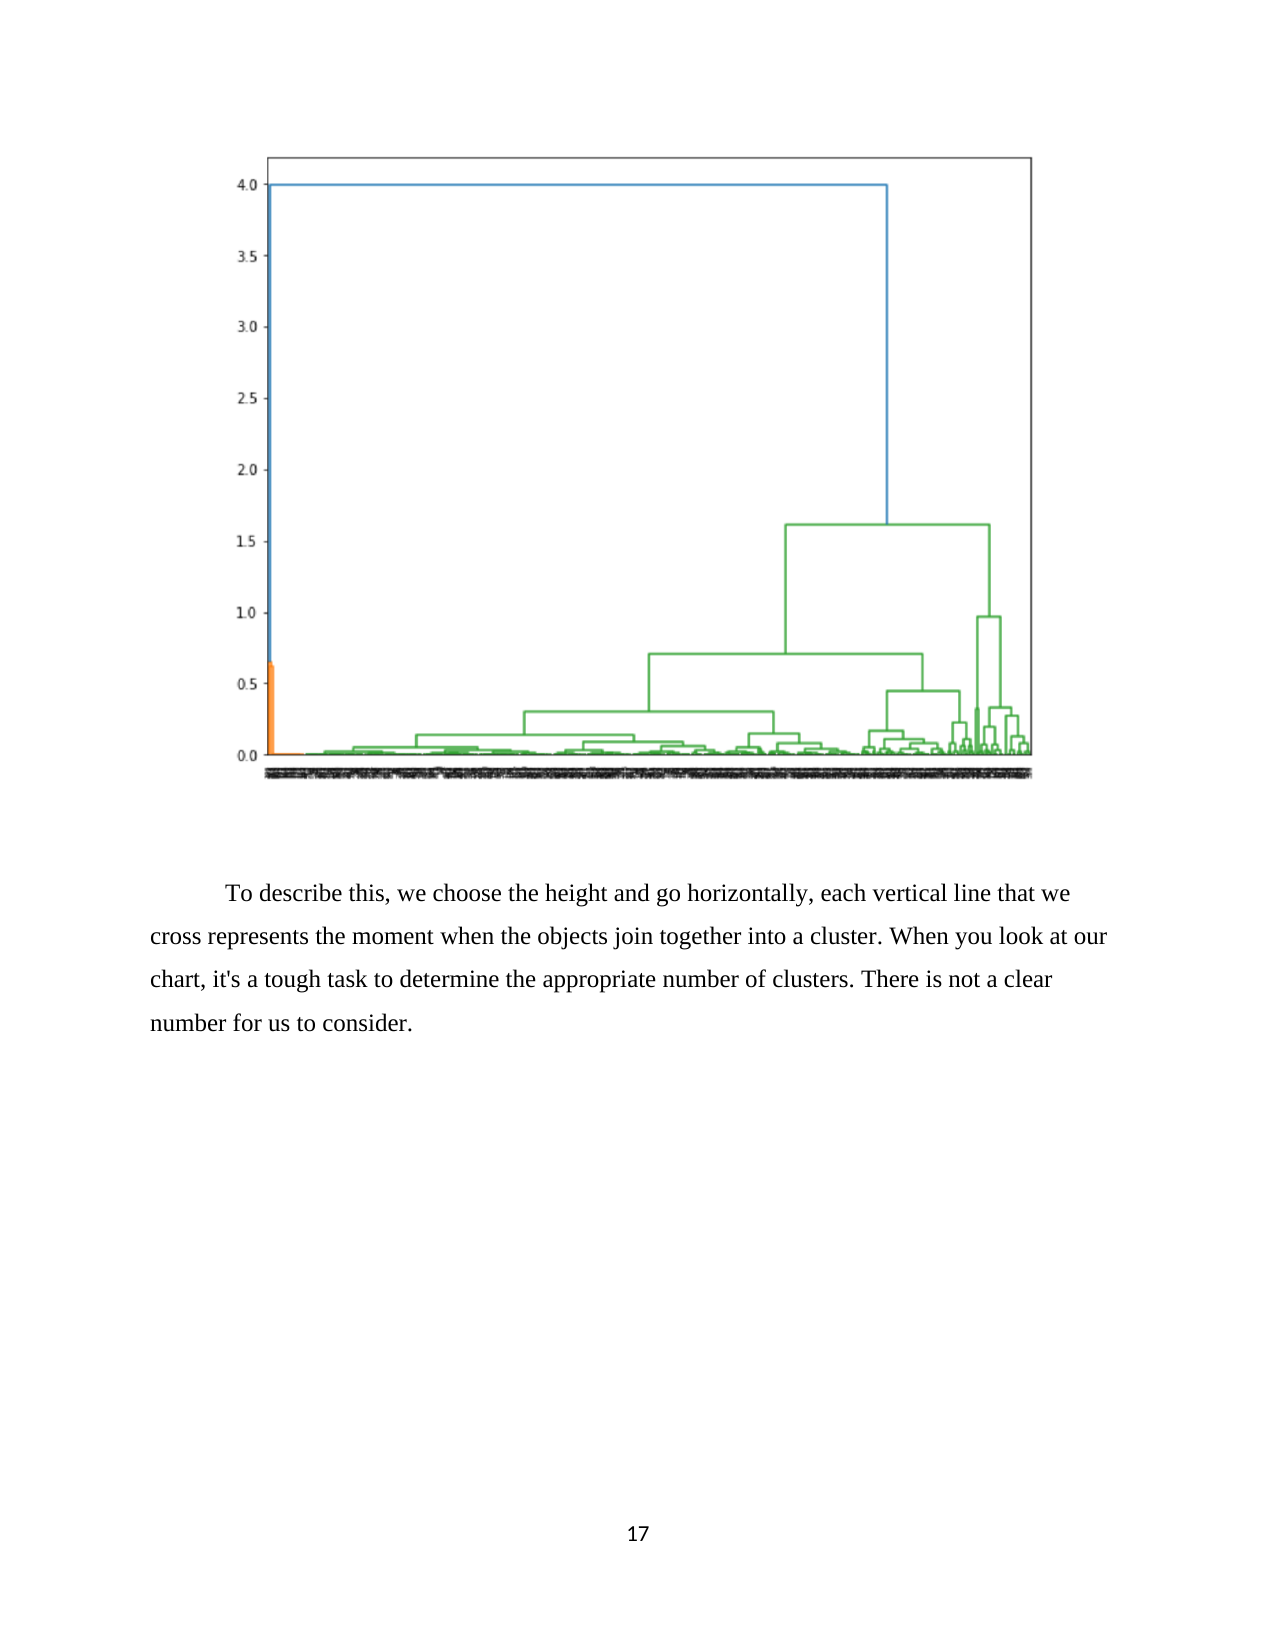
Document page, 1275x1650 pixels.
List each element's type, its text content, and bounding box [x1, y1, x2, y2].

text To describe this, we choose the height and go horizontally, each vertical line that we cross represents the moment when the objects join together into a cluster. When you look at our chart, it's a tough task to determine the appropriate number of clusters. There is not a clear number for us to consider. [150, 878, 1125, 1036]
picture [225, 150, 1044, 792]
